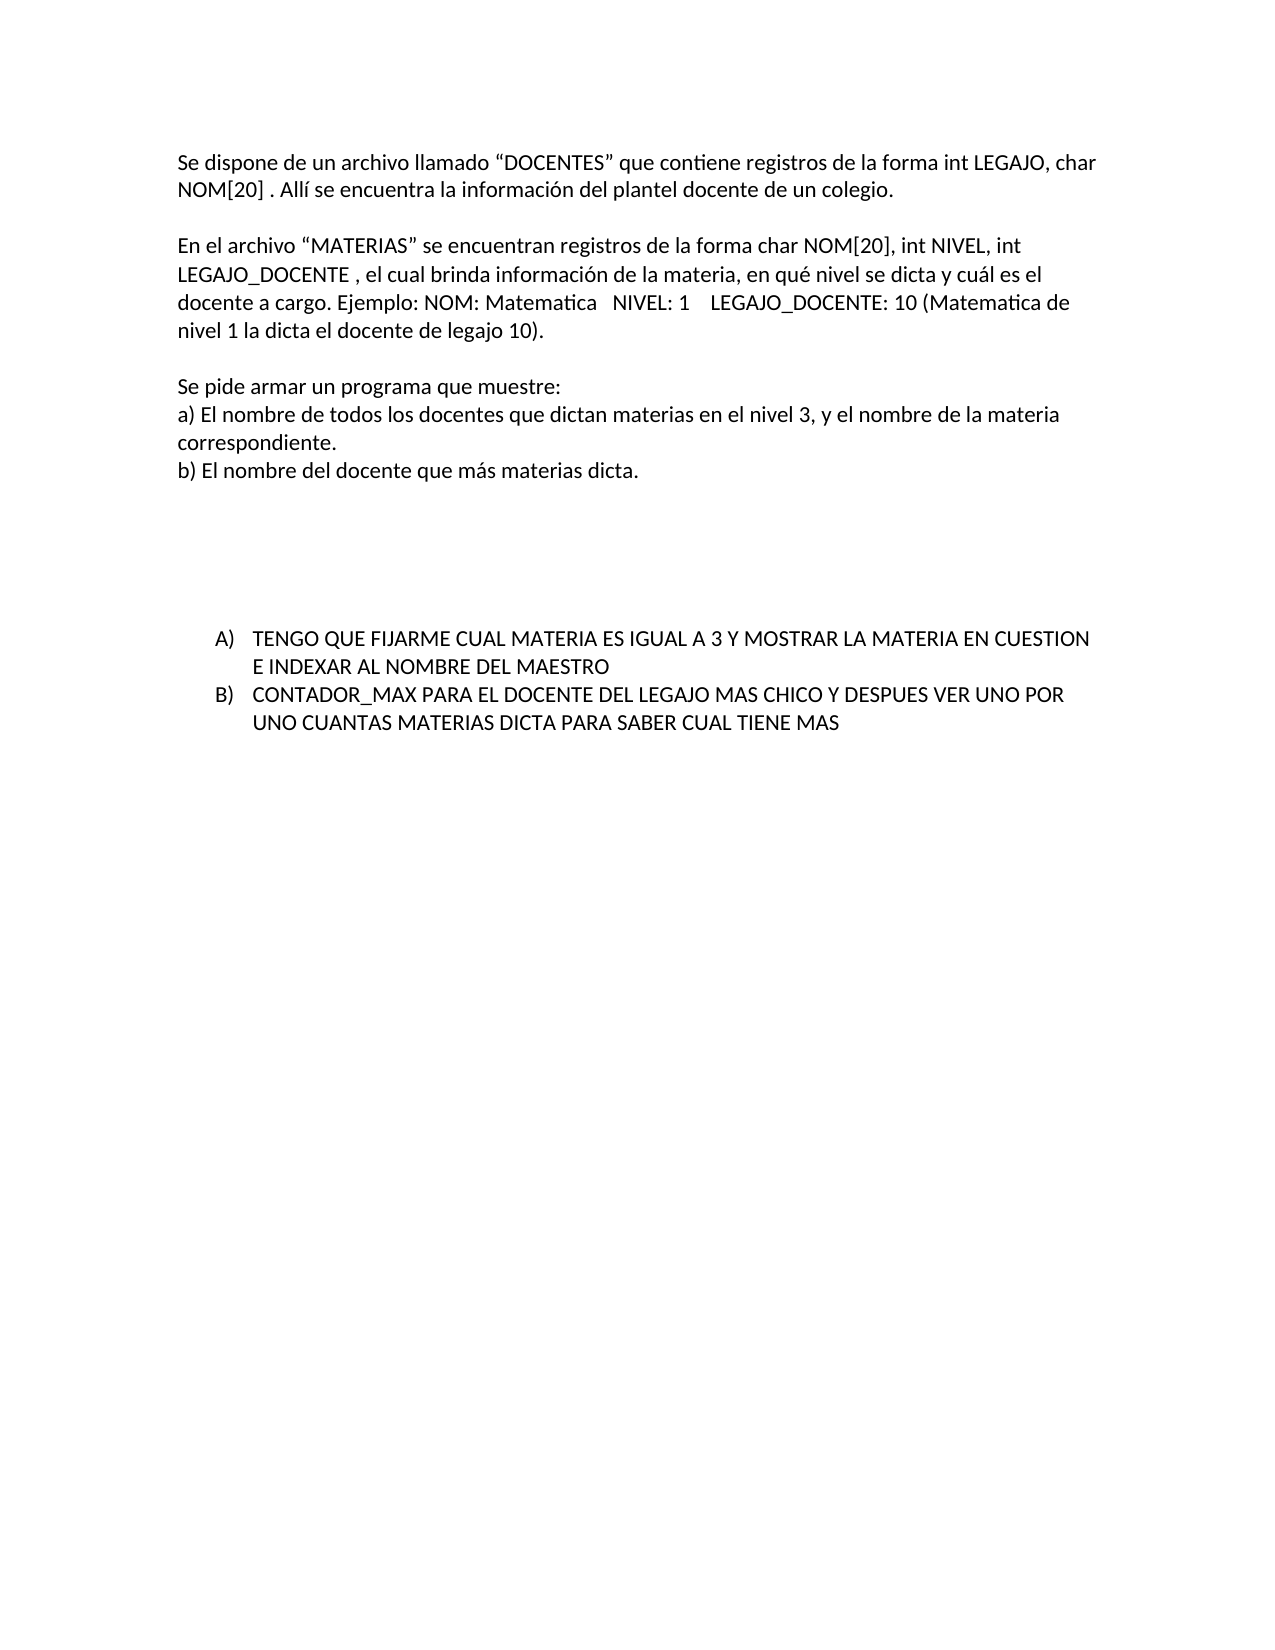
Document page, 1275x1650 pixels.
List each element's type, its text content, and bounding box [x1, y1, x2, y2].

text Se dispone de un archivo llamado “DOCENTES” que contiene registros de la forma int LEGAJO, char NOM[20] . Allí se encuentra la información del plantel docente de un colegio. [177, 148, 1098, 204]
text a) El nombre de todos los docentes que dictan materias en el nivel 3, y el nombre de la materia correspondiente. [177, 400, 1098, 456]
text En el archivo “MATERIAS” se encuentran registros de la forma char NOM[20], int NIVEL, int LEGAJO_DOCENTE , el cual brinda información de la materia, en qué nivel se dicta y cuál es el docente a cargo. Ejemplo: NOM: Matematica NIVEL: 1 LEGAJO_DOCENTE: 10 (Matematica de nivel 1 la dicta el docente de legajo 10). [177, 232, 1098, 344]
text b) El nombre del docente que más materias dicta. [177, 456, 1098, 484]
list TENGO QUE FIJARME CUAL MATERIA ES IGUAL A 3 Y MOSTRAR LA MATERIA EN CUESTION E INDEXAR AL NOMBRE DEL MAESTRO [215, 624, 1098, 680]
text Se pide armar un programa que muestre: [177, 372, 1098, 400]
list CONTADOR_MAX PARA EL DOCENTE DEL LEGAJO MAS CHICO Y DESPUES VER UNO POR UNO CUANTAS MATERIAS DICTA PARA SABER CUAL TIENE MAS [215, 680, 1098, 736]
